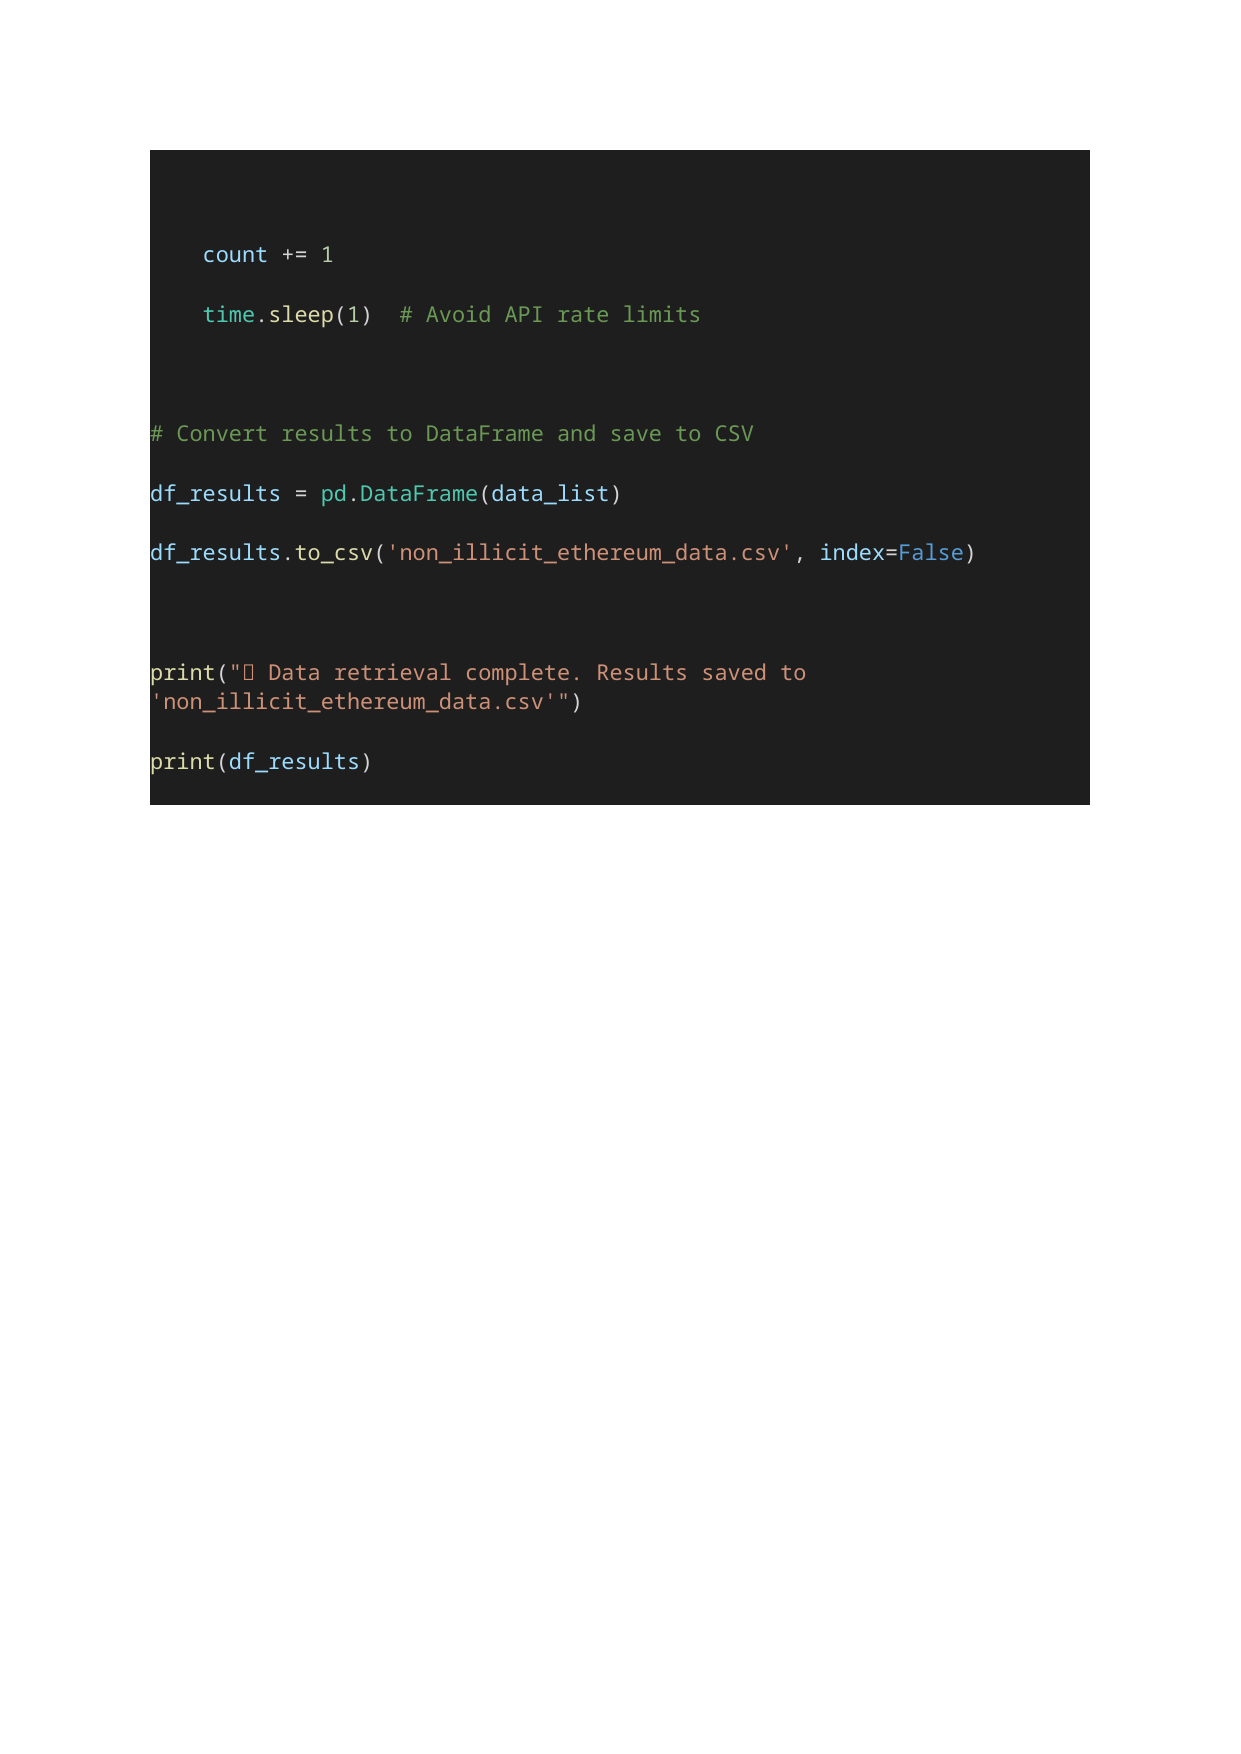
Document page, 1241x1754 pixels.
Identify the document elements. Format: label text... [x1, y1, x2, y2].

text print(df_results) [150, 746, 1090, 776]
text df_results.to_csv('non_illicit_ethereum_data.csv', index=False) [150, 537, 1090, 567]
text df_results = pd.DataFrame(data_list) [150, 478, 1090, 507]
text count += 1 [150, 239, 1090, 269]
text # Convert results to DataFrame and save to CSV [150, 418, 1090, 448]
text time.sleep(1) # Avoid API rate limits [150, 299, 1090, 329]
text print("✅ Data retrieval complete. Results saved to 'non_illicit_ethereum_data.csv'") [150, 656, 1090, 716]
